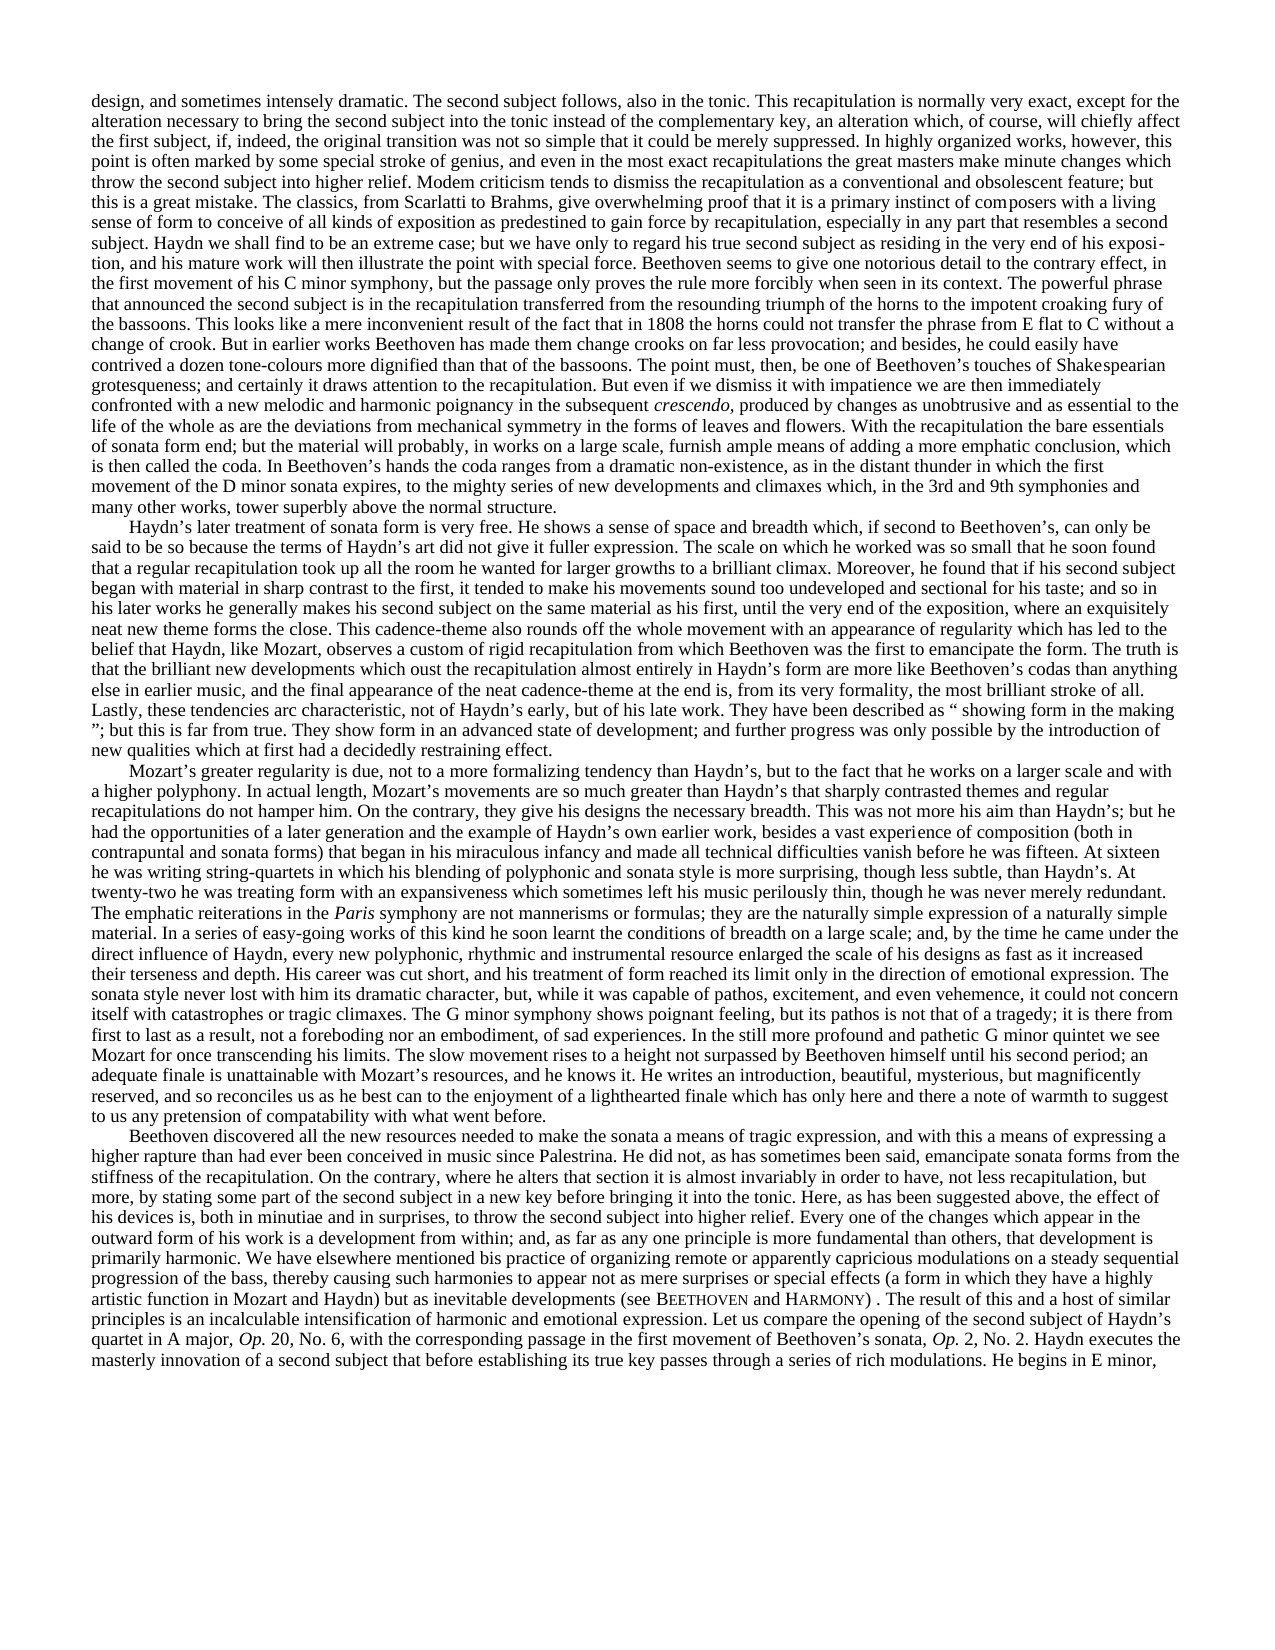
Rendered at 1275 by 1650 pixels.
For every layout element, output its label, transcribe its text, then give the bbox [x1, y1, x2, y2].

text design, and sometimes intensely dramatic. The second subject follows, also in the tonic. This recapitulation is normally very exact, except for the alteration necessary to bring the second subject into the tonic instead of the complementary key, an alteration which, of course, will chiefly affect the first subject, if, indeed, the original transition was not so simple that it could be merely suppressed. In highly organized works, however, this point is often marked by some special stroke of genius, and even in the most exact recapitulations the great masters make minute changes which throw the second subject into higher relief. Modem criticism tends to dismiss the recapitulation as a conventional and obsolescent feature; but this is a great mistake. The classics, from Scarlatti to Brahms, give overwhelming proof that it is a primary instinct of composers with a living sense of form to conceive of all kinds of exposition as predestined to gain force by recapitulation, especially in any part that resembles a second subject. Haydn we shall find to be an extreme case; but we have only to regard his true second subject as residing in the very end of his exposition, and his mature work will then illustrate the point with special force. Beethoven seems to give one notorious detail to the contrary effect, in the first movement of his C minor symphony, but the passage only proves the rule more forcibly when seen in its context. The powerful phrase that announced the second subject is in the recapitulation transferred from the resounding triumph of the horns to the impotent croaking fury of the bassoons. This looks like a mere inconvenient result of the fact that in 1808 the horns could not transfer the phrase from E flat to C without a change of crook. But in earlier works Beethoven has made them change crooks on far less provocation; and besides, he could easily have contrived a dozen tone-colours more dignified than that of the bassoons. The point must, then, be one of Beethoven’s touches of Shakespearian grotesqueness; and certainly it draws attention to the recapitulation. But even if we dismiss it with impatience we are then immediately confronted with a new melodic and harmonic poignancy in the subsequent crescendo, produced by changes as unobtrusive and as essential to the life of the whole as are the deviations from mechanical symmetry in the forms of leaves and flowers. With the recapitulation the bare essentials of sonata form end; but the material will probably, in works on a large scale, furnish ample means of adding a more emphatic conclusion, which is then called the coda. In Beethoven’s hands the coda ranges from a dramatic non-existence, as in the distant thunder in which the first movement of the D minor sonata expires, to the mighty series of new developments and climaxes which, in the 3rd and 9th symphonies and many other works, tower superbly above the normal structure. [91, 91, 1182, 517]
text Beethoven discovered all the new resources needed to make the sonata a means of tragic expression, and with this a means of expressing a higher rapture than had ever been conceived in music since Palestrina. He did not, as has sometimes been said, emancipate sonata forms from the stiffness of the recapitulation. On the contrary, where he alters that section it is almost invariably in order to have, not less recapitulation, but more, by stating some part of the second subject in a new key before bringing it into the tonic. Here, as has been suggested above, the effect of his devices is, both in minutiae and in surprises, to throw the second subject into higher relief. Every one of the changes which appear in the outward form of his work is a development from within; and, as far as any one principle is more fundamental than others, that development is primarily harmonic. We have elsewhere mentioned bis practice of organizing remote or apparently capricious modulations on a steady sequential progression of the bass, thereby causing such harmonies to appear not as mere surprises or special effects (a form in which they have a highly artistic function in Mozart and Haydn) but as inevitable developments (see Beethoven and Harmony) . The result of this and a host of similar principles is an incalculable intensification of harmonic and emotional expression. Let us compare the opening of the second subject of Haydn’s quartet in A major, Op. 20, No. 6, with the corresponding passage in the first movement of Beethoven’s sonata, Op. 2, No. 2. Haydn executes the masterly innovation of a second subject that before establishing its true key passes through a series of rich modulations. He begins in E minor, [91, 1126, 1182, 1370]
text Haydn’s later treatment of sonata form is very free. He shows a sense of space and breadth which, if second to Beethoven’s, can only be said to be so because the terms of Haydn’s art did not give it fuller expression. The scale on which he worked was so small that he soon found that a regular recapitulation took up all the room he wanted for larger growths to a brilliant climax. Moreover, he found that if his second subject began with material in sharp contrast to the first, it tended to make his movements sound too undeveloped and sectional for his taste; and so in his later works he generally makes his second subject on the same material as his first, until the very end of the exposition, where an exquisitely neat new theme forms the close. This cadence-theme also rounds off the whole movement with an appearance of regularity which has led to the belief that Haydn, like Mozart, observes a custom of rigid recapitulation from which Beethoven was the first to emancipate the form. The truth is that the brilliant new developments which oust the recapitulation almost entirely in Haydn’s form are more like Beethoven’s codas than anything else in earlier music, and the final appearance of the neat cadence-theme at the end is, from its very formality, the most brilliant stroke of all. Lastly, these tendencies arc characteristic, not of Haydn’s early, but of his late work. They have been described as “ showing form in the making ”; but this is far from true. They show form in an advanced state of development; and further progress was only possible by the introduction of new qualities which at first had a decidedly restraining effect. [91, 517, 1182, 761]
text Mozart’s greater regularity is due, not to a more formalizing tendency than Haydn’s, but to the fact that he works on a larger scale and with a higher polyphony. In actual length, Mozart’s movements are so much greater than Haydn’s that sharply contrasted themes and regular recapitulations do not hamper him. On the contrary, they give his designs the necessary breadth. This was not more his aim than Haydn’s; but he had the opportunities of a later generation and the example of Haydn’s own earlier work, besides a vast experience of composition (both in contrapuntal and sonata forms) that began in his miraculous infancy and made all technical difficulties vanish before he was fifteen. At sixteen he was writing string-quartets in which his blending of polyphonic and sonata style is more surprising, though less subtle, than Haydn’s. At twenty-two he was treating form with an expansiveness which sometimes left his music perilously thin, though he was never merely redundant. The emphatic reiterations in the Paris symphony are not mannerisms or formulas; they are the naturally simple expression of a naturally simple material. In a series of easy-going works of this kind he soon learnt the conditions of breadth on a large scale; and, by the time he came under the direct influence of Haydn, every new polyphonic, rhythmic and instrumental resource enlarged the scale of his designs as fast as it increased their terseness and depth. His career was cut short, and his treatment of form reached its limit only in the direction of emotional expression. The sonata style never lost with him its dramatic character, but, while it was capable of pathos, excitement, and even vehemence, it could not concern itself with catastrophes or tragic climaxes. The G minor symphony shows poignant feeling, but its pathos is not that of a tragedy; it is there from first to last as a result, not a foreboding nor an embodiment, of sad experiences. In the still more profound and pathetic G minor quintet we see Mozart for once transcending his limits. The slow movement rises to a height not surpassed by Beethoven himself until his second period; an adequate finale is unattainable with Mozart’s resources, and he knows it. He writes an introduction, beautiful, mysterious, but magnificently reserved, and so reconciles us as he best can to the enjoyment of a lighthearted finale which has only here and there a note of warmth to suggest to us any pretension of compatability with what went before. [91, 761, 1182, 1126]
